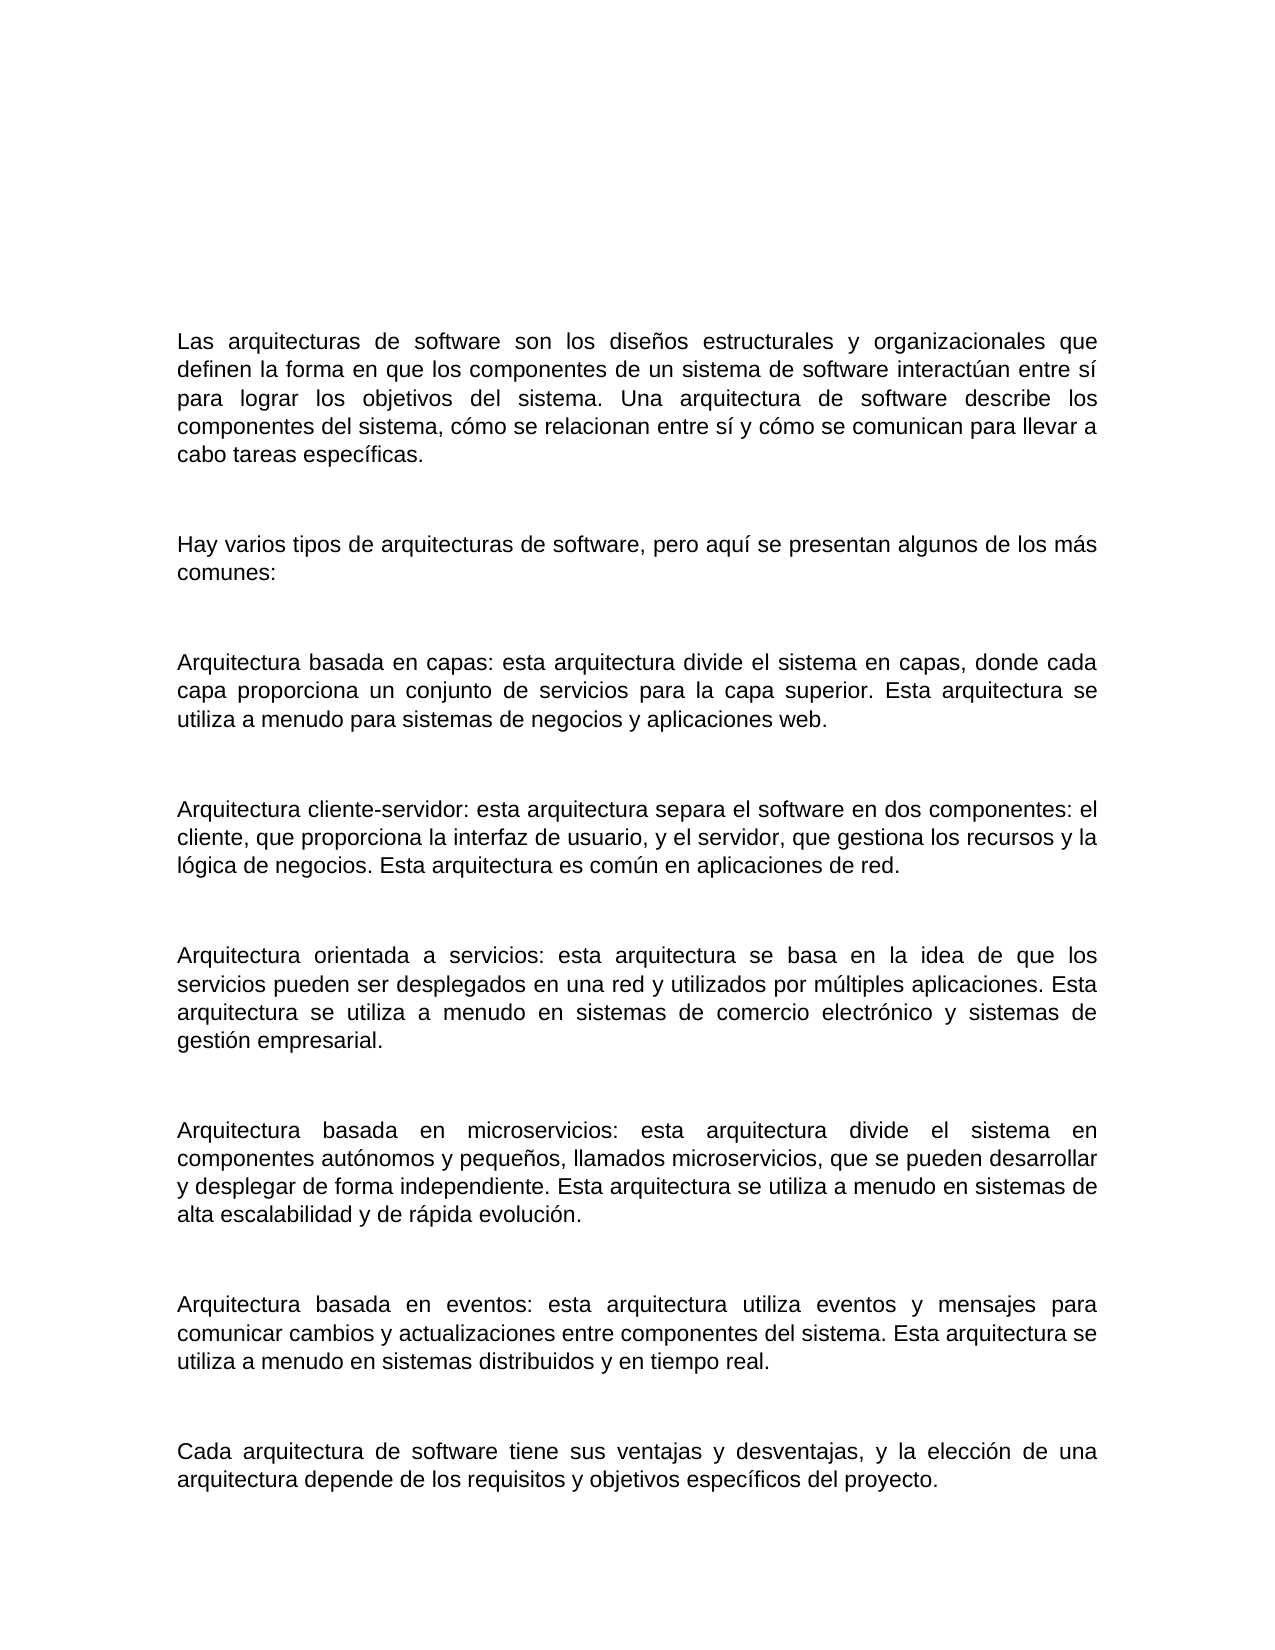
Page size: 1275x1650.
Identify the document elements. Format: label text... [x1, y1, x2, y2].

text Hay varios tipos de arquitecturas de software, pero aquí se presentan algunos de los más comunes: [177, 531, 1098, 585]
text Arquitectura basada en microservicios: esta arquitectura divide el sistema en componentes autónomos y pequeños, llamados microservicios, que se pueden desarrollar y desplegar de forma independiente. Esta arquitectura se utiliza a menudo en sistemas de alta escalabilidad y de rápida evolución. [177, 1117, 1098, 1228]
text Arquitectura orientada a servicios: esta arquitectura se basa en la idea de que los servicios pueden ser desplegados en una red y utilizados por múltiples aplicaciones. Esta arquitectura se utiliza a menudo en sistemas de comercio electrónico y sistemas de gestión empresarial. [177, 942, 1098, 1053]
text Arquitectura cliente-servidor: esta arquitectura separa el software en dos componentes: el cliente, que proporciona la interfaz de usuario, y el servidor, que gestiona los recursos y la lógica de negocios. Esta arquitectura es común en aplicaciones de red. [177, 796, 1098, 878]
text Cada arquitectura de software tiene sus ventajas y desventajas, y la elección de una arquitectura depende de los requisitos y objetivos específicos del proyecto. [177, 1438, 1098, 1492]
text Arquitectura basada en capas: esta arquitectura divide el sistema en capas, donde cada capa proporciona un conjunto de servicios para la capa superior. Esta arquitectura se utiliza a menudo para sistemas de negocios y aplicaciones web. [177, 649, 1098, 732]
text Las arquitecturas de software son los diseños estructurales y organizacionales que definen la forma en que los componentes de un sistema de software interactúan entre sí para lograr los objetivos del sistema. Una arquitectura de software describe los componentes del sistema, cómo se relacionan entre sí y cómo se comunican para llevar a cabo tareas específicas. [177, 328, 1098, 467]
text Arquitectura basada en eventos: esta arquitectura utiliza eventos y mensajes para comunicar cambios y actualizaciones entre componentes del sistema. Esta arquitectura se utiliza a menudo en sistemas distribuidos y en tiempo real. [177, 1291, 1098, 1374]
